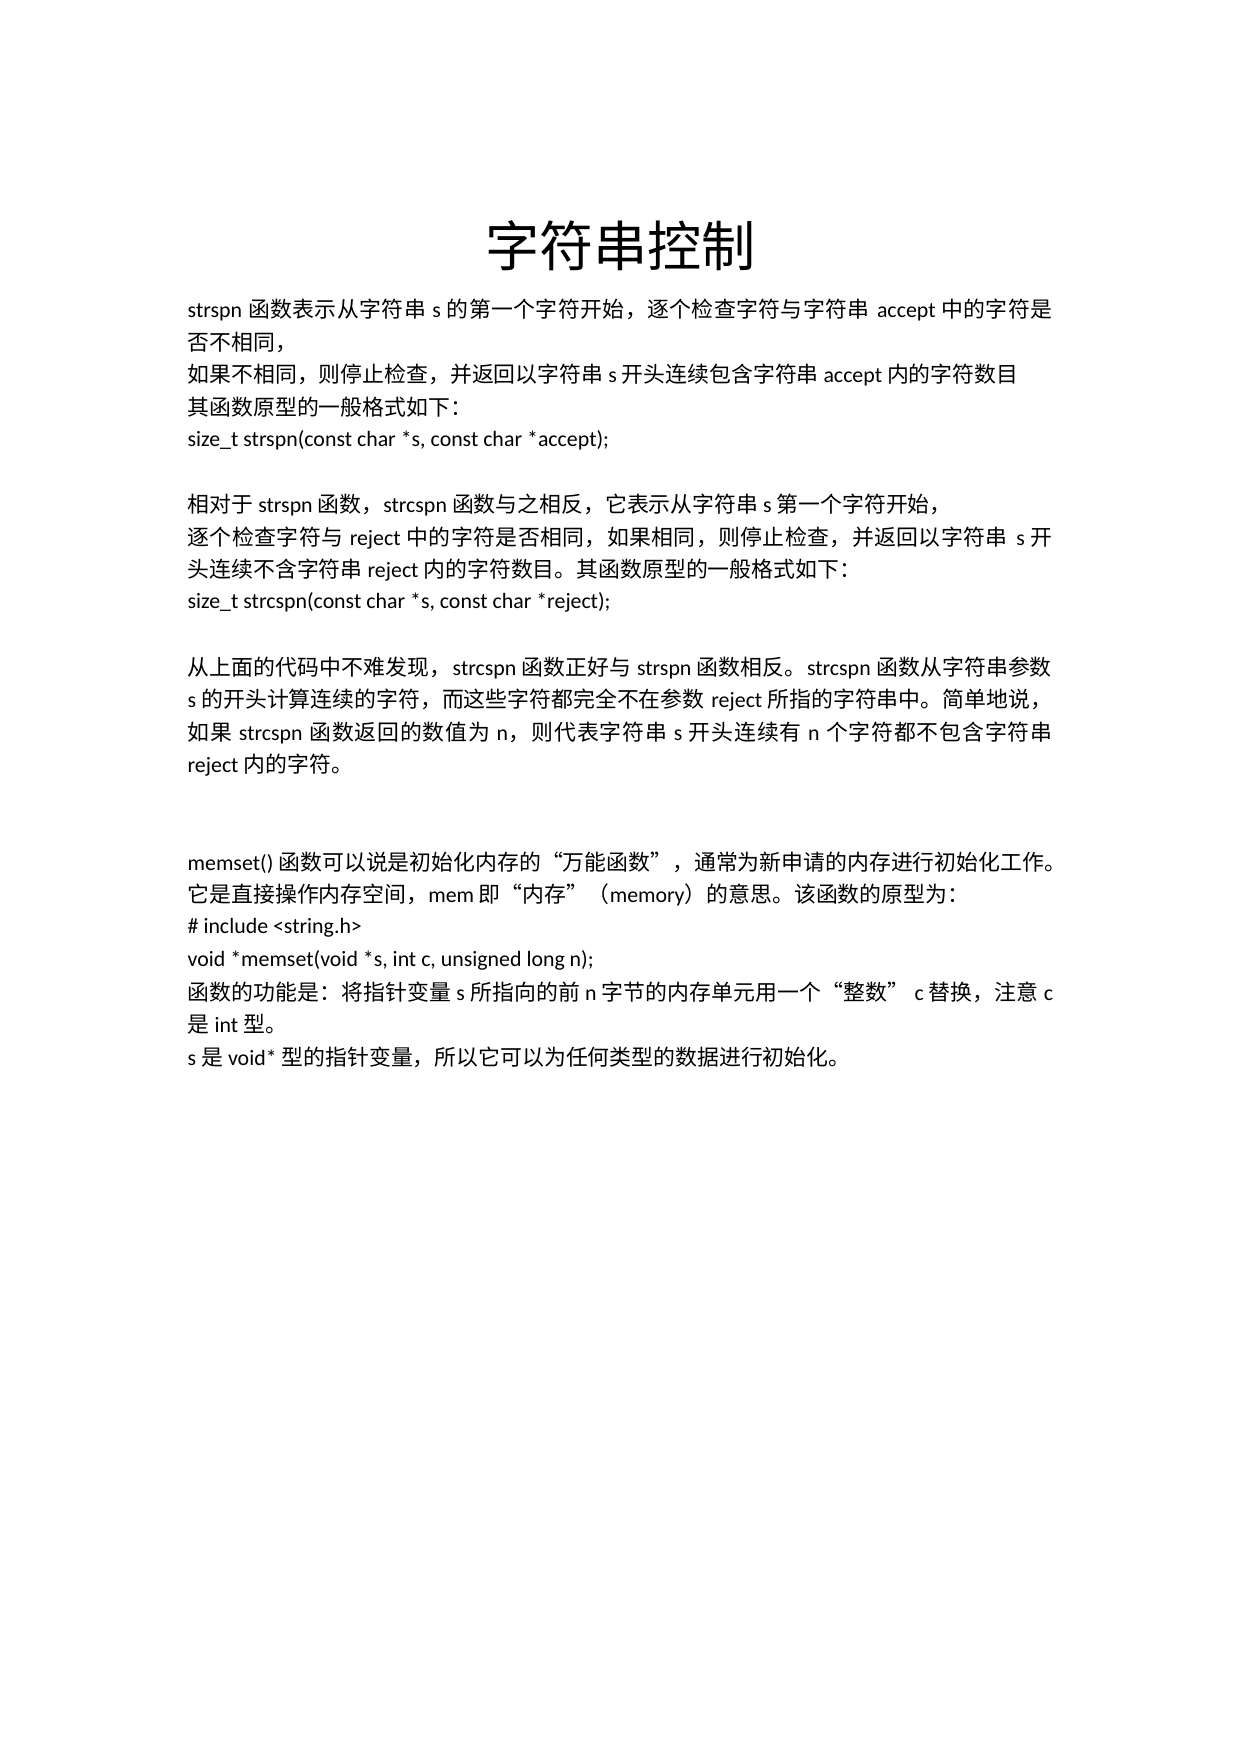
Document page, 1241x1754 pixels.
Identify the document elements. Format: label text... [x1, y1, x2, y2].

text size_t strspn(const char *s, const char *accept); [187, 422, 1053, 454]
text 函数的功能是：将指针变量 s 所指向的前 n 字节的内存单元用一个“整数” c 替换，注意 c 是 int 型。 [187, 974, 1053, 1039]
text size_t strcspn(const char *s, const char *reject); [187, 584, 1053, 617]
text 从上面的代码中不难发现，strcspn 函数正好与 strspn 函数相反。strcspn 函数从字符串参数 s 的开头计算连续的字符，而这些字符都完全不在参数 reject 所指的字符串中。简单地说，如果 strcspn 函数返回的数值为 n，则代表字符串 s 开头连续有 n 个字符都不包含字符串 reject 内的字符。 [187, 649, 1053, 779]
text s 是 void* 型的指针变量，所以它可以为任何类型的数据进行初始化。 [187, 1039, 1053, 1072]
text 相对于 strspn 函数，strcspn 函数与之相反，它表示从字符串 s 第一个字符开始， [187, 487, 1053, 519]
text strspn 函数表示从字符串 s 的第一个字符开始，逐个检查字符与字符串 accept 中的字符是否不相同， [187, 292, 1053, 357]
text 其函数原型的一般格式如下： [187, 389, 1053, 422]
text 它是直接操作内存空间，mem即“内存”（memory）的意思。该函数的原型为： [187, 877, 1053, 909]
text 如果不相同，则停止检查，并返回以字符串 s 开头连续包含字符串 accept 内的字符数目 [187, 357, 1053, 389]
text # include <string.h> [187, 909, 1053, 942]
text 字符串控制 [187, 194, 1053, 292]
text memset() 函数可以说是初始化内存的“万能函数”，通常为新申请的内存进行初始化工作。 [187, 844, 1053, 877]
text 逐个检查字符与 reject 中的字符是否相同，如果相同，则停止检查，并返回以字符串 s 开头连续不含字符串 reject 内的字符数目。其函数原型的一般格式如下： [187, 519, 1053, 584]
text void *memset(void *s, int c, unsigned long n); [187, 942, 1053, 974]
